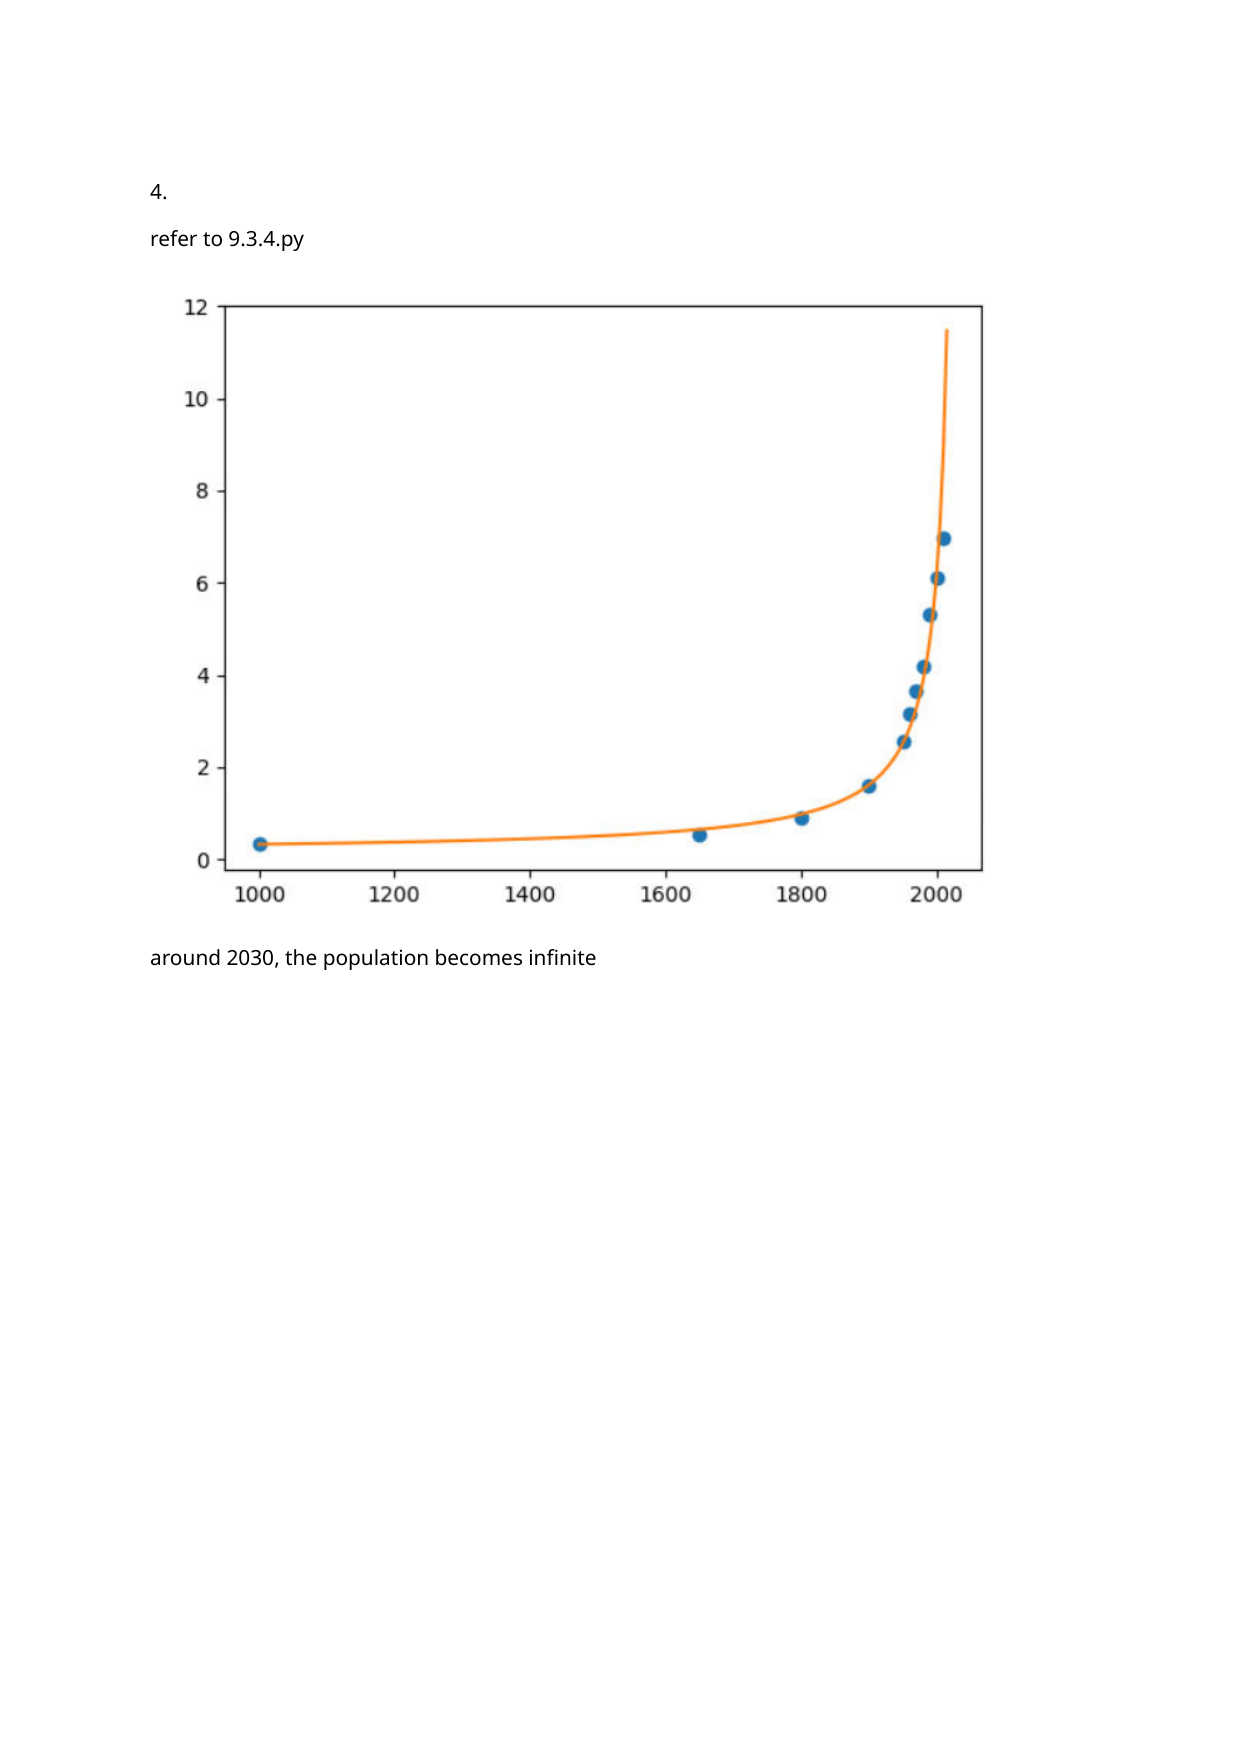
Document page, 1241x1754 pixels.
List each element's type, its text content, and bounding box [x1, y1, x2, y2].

picture [150, 271, 1008, 925]
text refer to 9.3.4.py [150, 224, 1090, 253]
text around 2030, the population becomes infinite [150, 943, 1090, 972]
text 4. [150, 177, 1090, 206]
